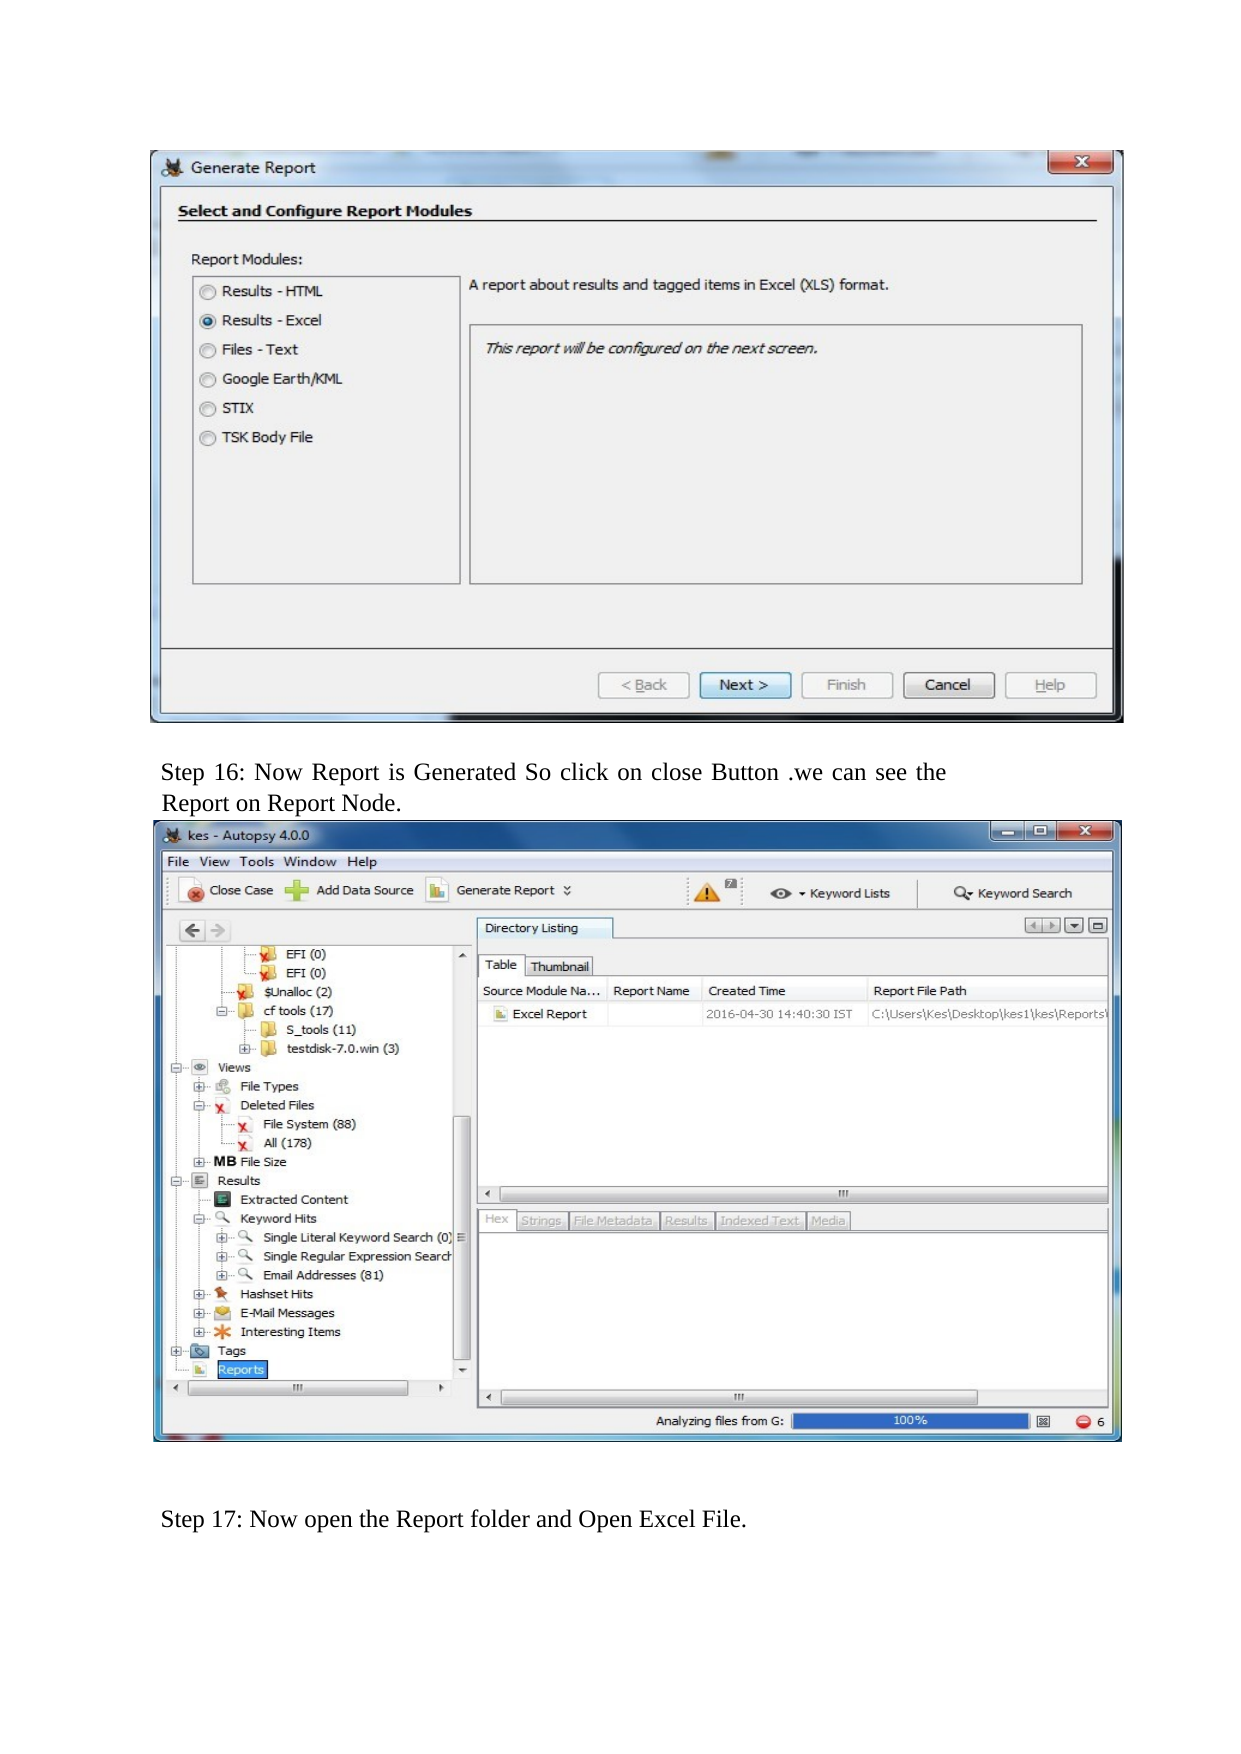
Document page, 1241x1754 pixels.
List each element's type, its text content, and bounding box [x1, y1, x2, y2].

text Step 17: Now open the Report folder and Open Excel File. [160, 1504, 997, 1533]
picture [150, 150, 1124, 723]
picture [153, 820, 1122, 1442]
text Step 16: Now Report is Generated So click on close Button .we can see the Report on Report Node. [160, 757, 948, 817]
